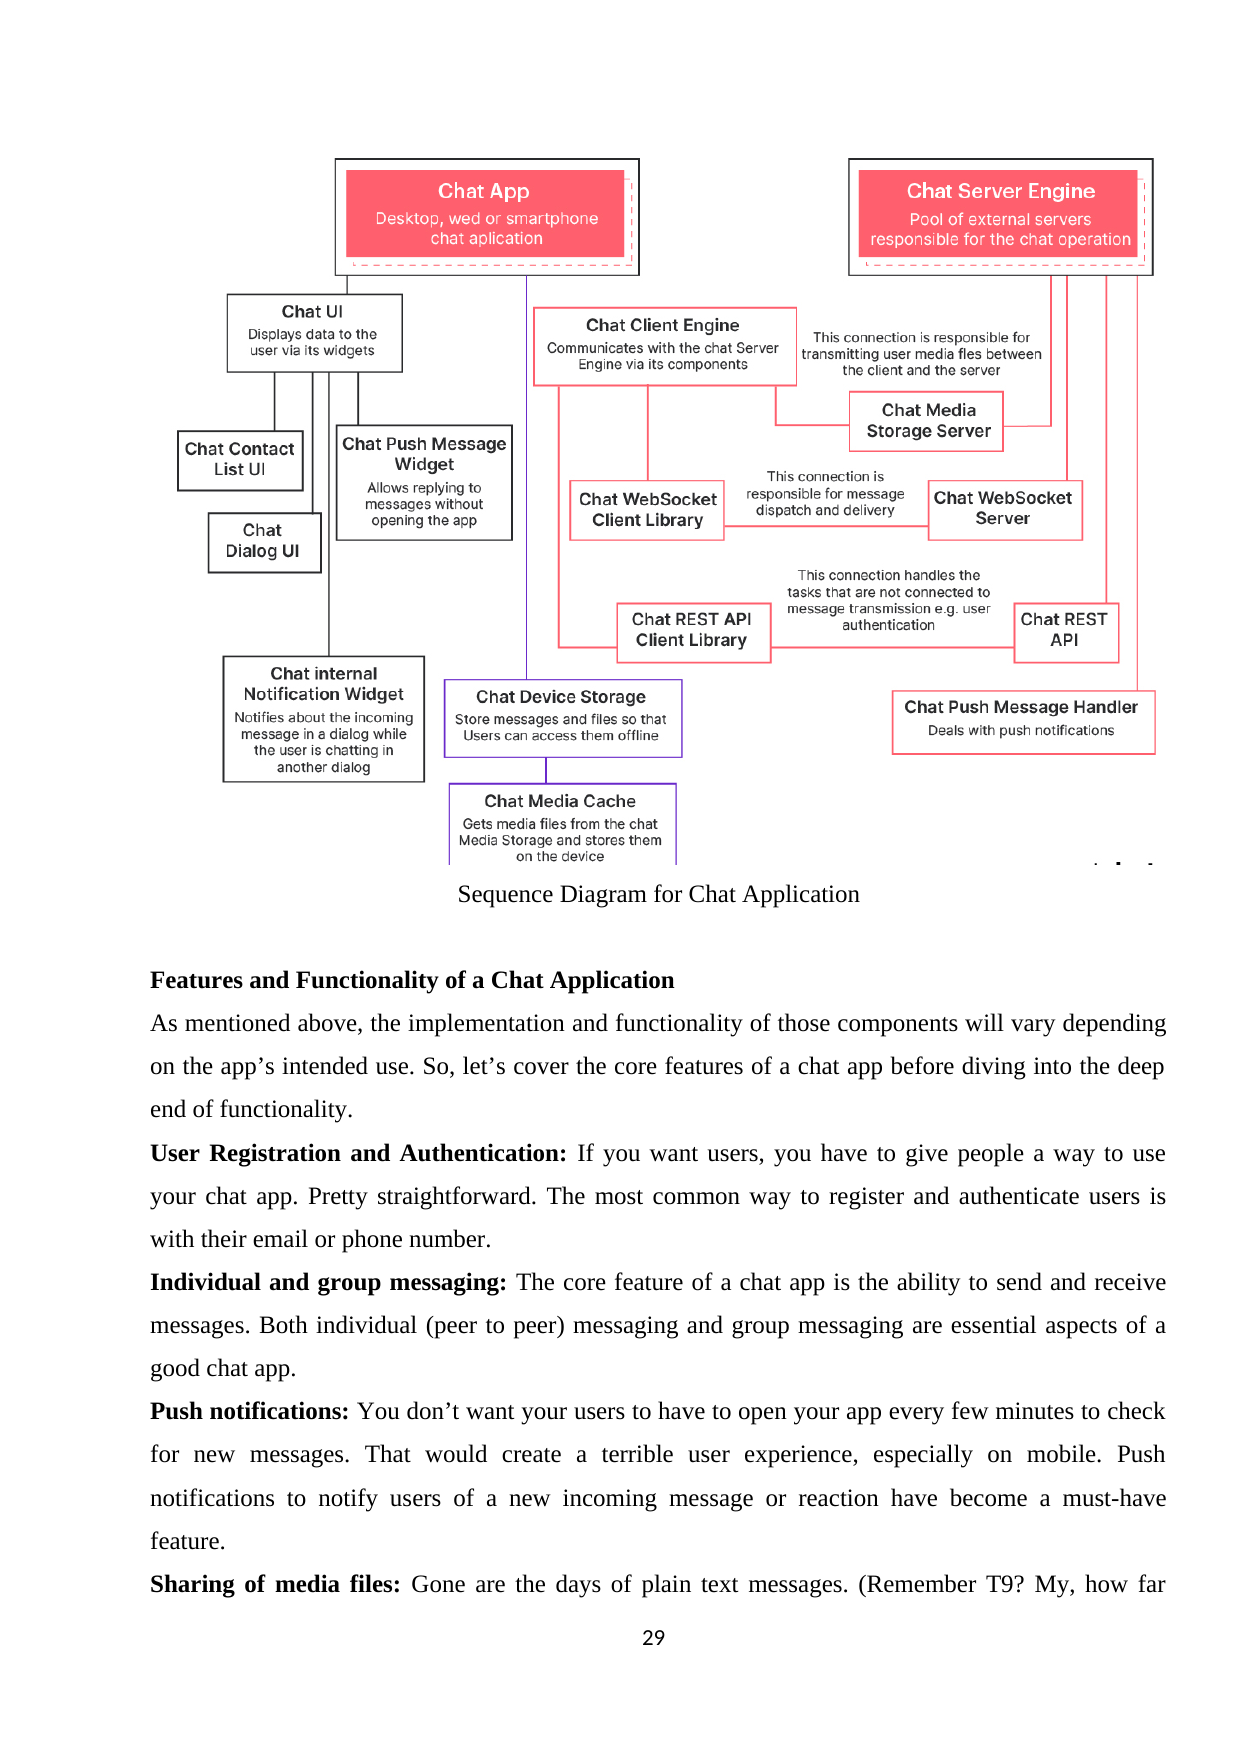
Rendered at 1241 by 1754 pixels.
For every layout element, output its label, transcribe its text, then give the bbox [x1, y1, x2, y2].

text Individual and group messaging: The core feature of a chat app is the ability to send and receive messages. Both individual (peer to peer) messaging and group messaging are essential aspects of a good chat app. [150, 1267, 1167, 1382]
text Features and Functionality of a Chat Application [150, 965, 1167, 994]
picture [150, 137, 1178, 865]
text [150, 1569, 1167, 1598]
text As mentioned above, the implementation and functionality of those components will vary depending on the app’s intended use. So, let’s cover the core features of a chat app before diving into the deep end of functionality. [150, 1008, 1167, 1123]
text Push notifications: You don’t want your users to have to open your app every few minutes to check for new messages. That would create a terrible user experience, especially on mobile. Push notifications to notify users of a new incoming message or reaction have become a must-have feature. [150, 1396, 1167, 1554]
text User Registration and Authentication: If you want users, you have to give people a way to use your chat app. Pretty straightforward. The most common way to register and authenticate users is with their email or phone number. [150, 1138, 1167, 1253]
text Sequence Diagram for Chat Application [150, 879, 1167, 908]
